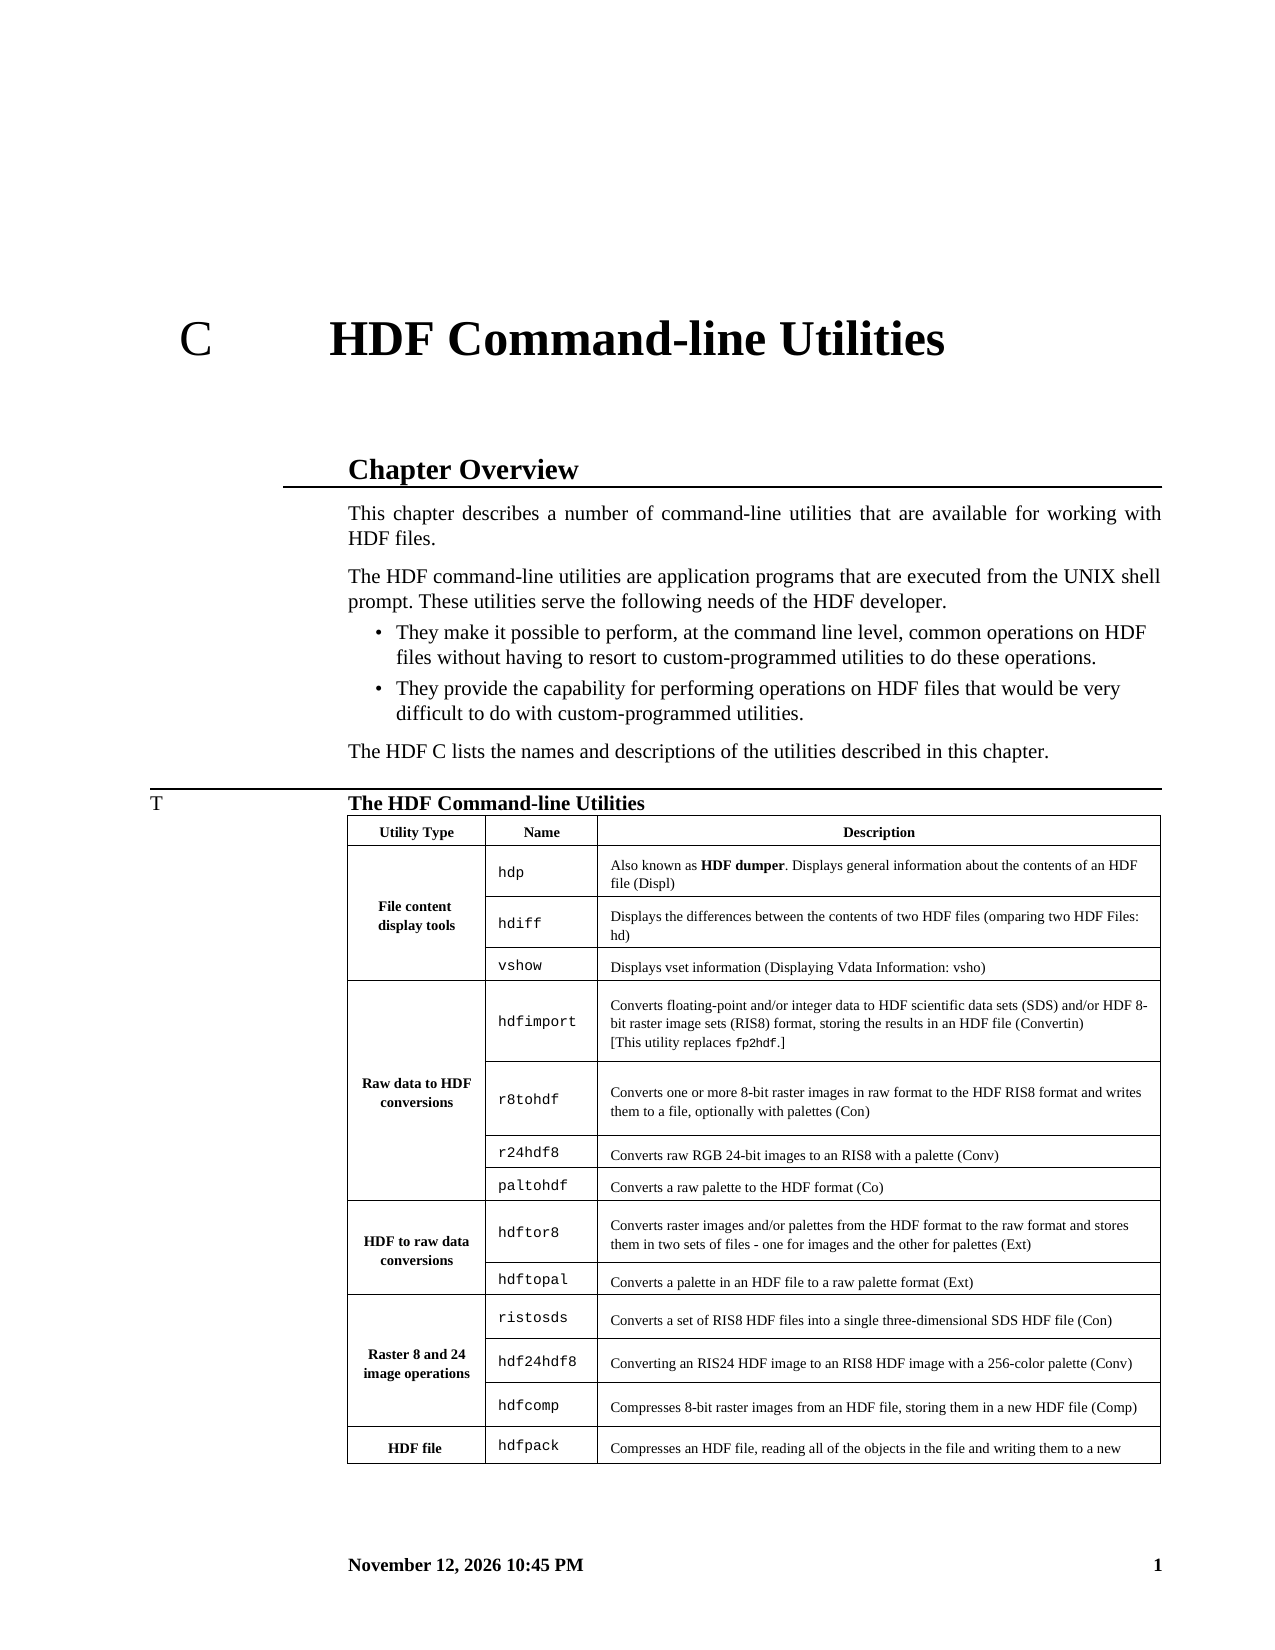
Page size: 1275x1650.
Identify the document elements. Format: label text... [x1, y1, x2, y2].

table_cell Converts a raw palette to the HDF format (Section 15.8 on page 476) [598, 1168, 1160, 1199]
table_cell Converts raster images and/or palettes from the HDF format to the raw format and stores them in two sets of files - one for images and the other for palettes (Section 15.9 on page 476) [598, 1201, 1160, 1262]
table_cell HDF to raw data conversions [348, 1201, 485, 1294]
table_header Name [486, 816, 597, 845]
subtitle Chapter Overview [283, 452, 1162, 486]
table_cell Displays vset information (Section 15.4 on page 469) [598, 948, 1160, 979]
table_cell paltohdf [486, 1168, 597, 1199]
text Table 15A lists the names and descriptions of the utilities described in this chapter. [348, 738, 1162, 763]
table_cell Converts a set of RIS8 HDF files into a single three-dimensional SDS HDF file (Section 15.11 on page 477) [598, 1295, 1160, 1338]
table_cell Converts floating-point and/or integer data to HDF scientific data sets (SDS) and/or HDF 8-bit raster image sets (RIS8) format, storing the results in an HDF file (Section 15.5 on page 470) [This utility replaces fp2hdf.] [598, 981, 1160, 1061]
table_cell hdfcomp [486, 1383, 597, 1426]
table_header Utility Type [348, 816, 485, 845]
table_cell r8tohdf [486, 1062, 597, 1135]
table_cell File content display tools [348, 846, 485, 979]
table_cell Converts one or more 8-bit raster images in raw format to the HDF RIS8 format and writes them to a file, optionally with palettes (Section 15.6 on page 474) [598, 1062, 1160, 1135]
table_cell hdf24hdf8 [486, 1339, 597, 1382]
table_cell Converts raw RGB 24-bit images to an RIS8 with a palette (Section 15.7 on page 475) [598, 1136, 1160, 1167]
title HDF Command-line Utilities [179, 277, 1162, 367]
table_cell Compresses 8-bit raster images from an HDF file, storing them in a new HDF file (Section 15.13 on page 478) [598, 1383, 1160, 1426]
table_cell Raster 8 and 24 image operations [348, 1295, 485, 1426]
table_cell hdp [486, 846, 597, 896]
table_cell hdftor8 [486, 1201, 597, 1262]
table_cell vshow [486, 948, 597, 979]
table_cell r24hdf8 [486, 1136, 597, 1167]
table_cell Displays the differences between the contents of two HDF files (Section 15.3 on page 468) [598, 897, 1160, 947]
table_cell Also known as HDF dumper. Displays general information about the contents of an HDF file (Section 15.2 on page 464) [598, 846, 1160, 896]
table_cell ristosds [486, 1295, 597, 1338]
list They make it possible to perform, at the command line level, common operations on HDF files without having to resort to custom-programmed utilities to do these operations. [375, 619, 1162, 669]
table_cell hdfimport [486, 981, 597, 1061]
list They provide the capability for performing operations on HDF files that would be very difficult to do with custom-programmed utilities. [375, 675, 1162, 725]
text The HDF command-line utilities are application programs that are executed from the UNIX shell prompt. These utilities serve the following needs of the HDF developer. [348, 563, 1162, 613]
table_cell hdftopal [486, 1263, 597, 1294]
table_cell Converting an RIS24 HDF image to an RIS8 HDF image with a 256-color palette (Section 15.12 on page 478) [598, 1339, 1160, 1382]
table_cell hdiff [486, 897, 597, 947]
text This chapter describes a number of command-line utilities that are available for working with HDF files. [348, 500, 1162, 550]
table_cell hdfpack [486, 1427, 597, 1463]
table_cell Converts a palette in an HDF file to a raw palette format (Section 15.10 on page 477) [598, 1263, 1160, 1294]
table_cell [348, 1427, 485, 1463]
list The HDF Command-line Utilities [150, 790, 1162, 815]
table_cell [598, 1427, 1160, 1463]
table_header Description [598, 816, 1160, 845]
table_cell Raw data to HDF conversions [348, 981, 485, 1199]
